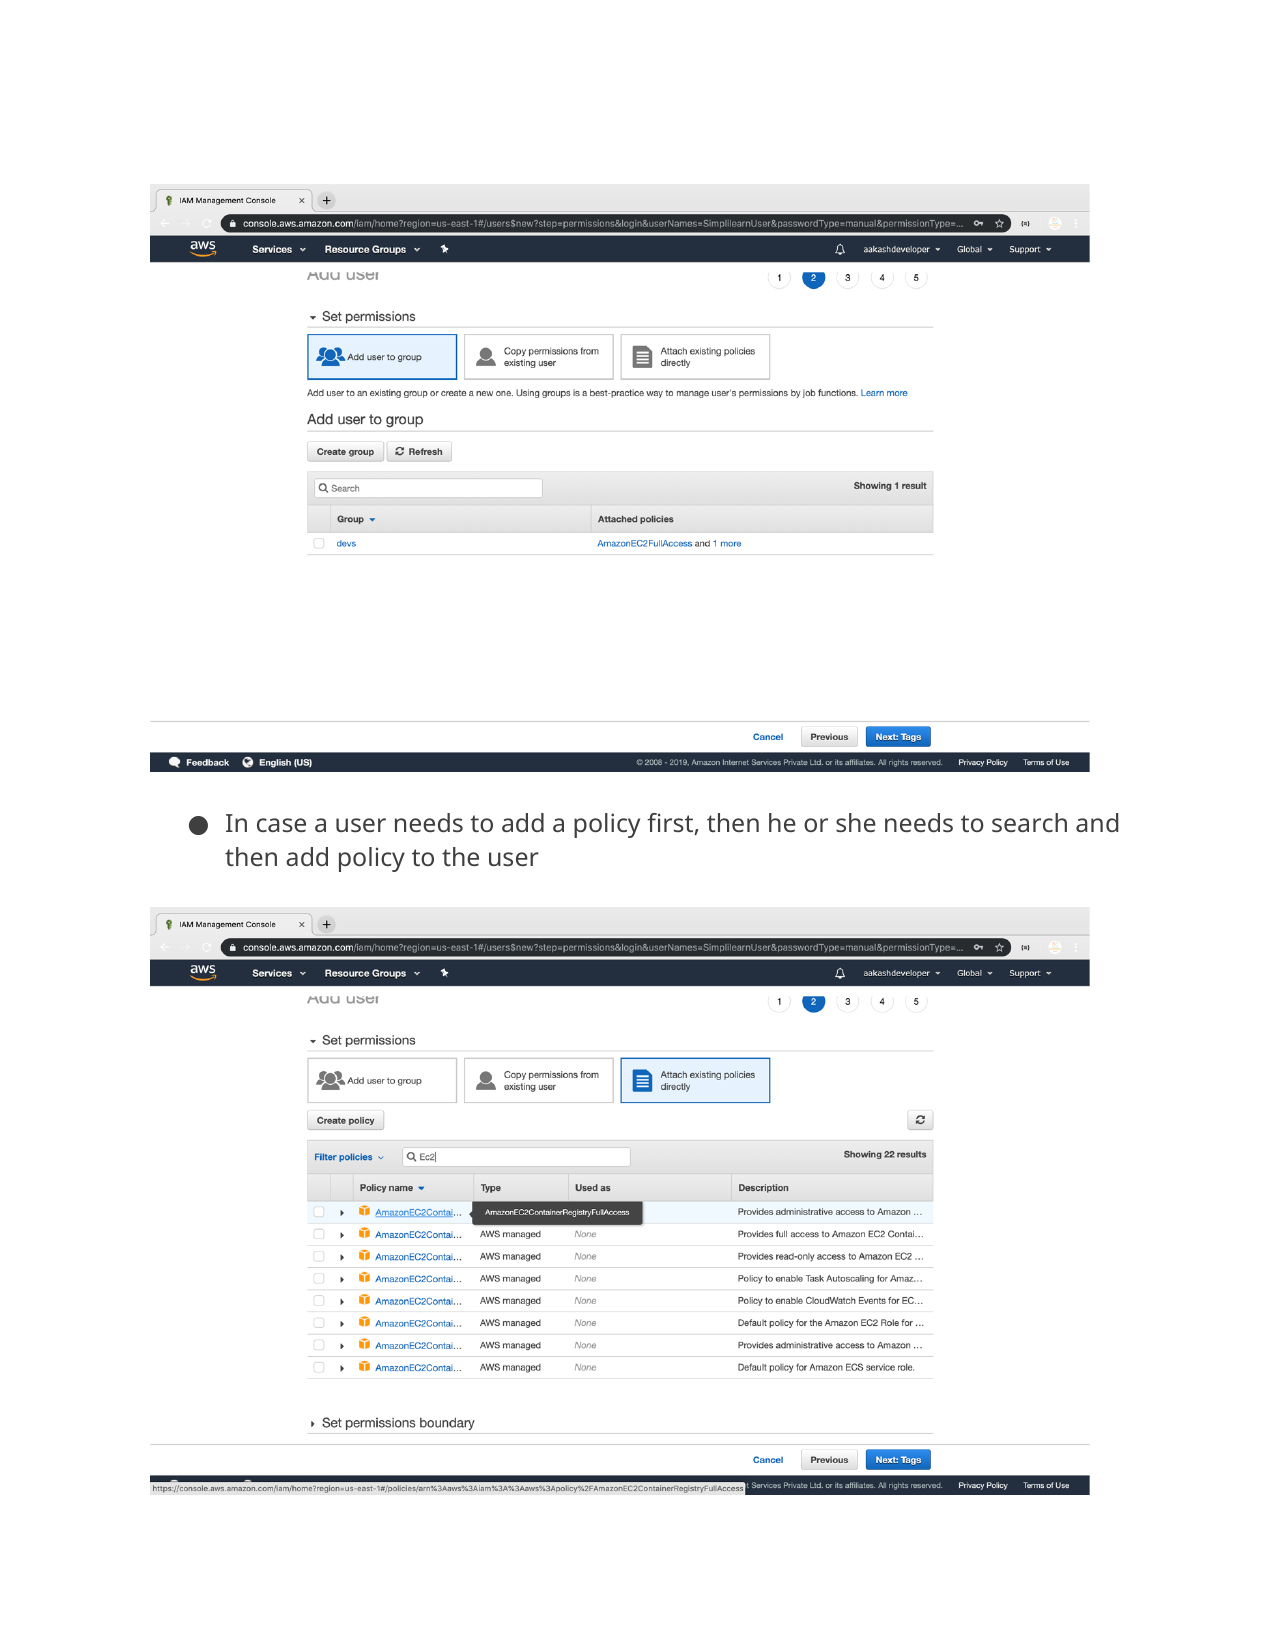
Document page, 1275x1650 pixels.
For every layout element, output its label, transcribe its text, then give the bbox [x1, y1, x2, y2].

list In case a user needs to add a policy first, then he or she needs to search and then add policy to the user [187, 805, 1125, 873]
picture [150, 907, 1090, 1495]
picture [150, 184, 1090, 772]
